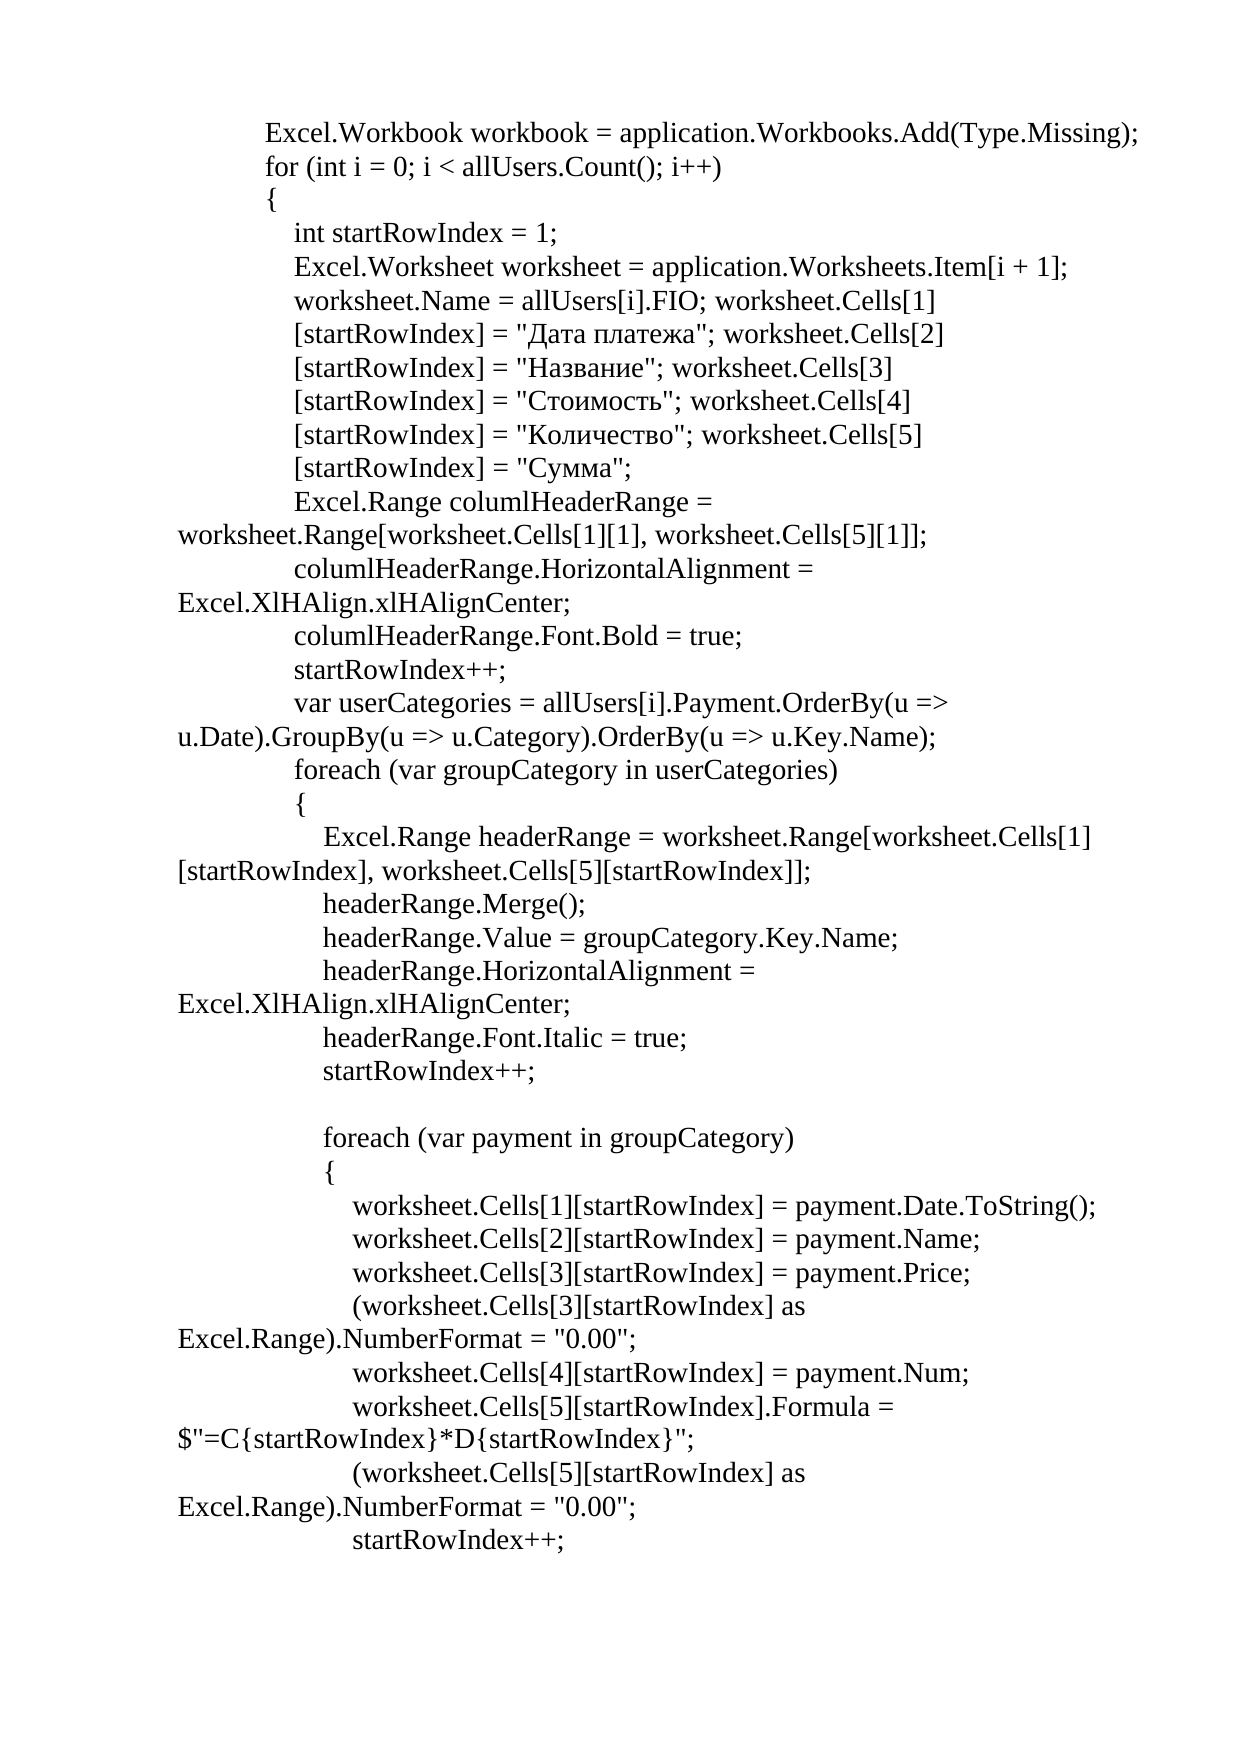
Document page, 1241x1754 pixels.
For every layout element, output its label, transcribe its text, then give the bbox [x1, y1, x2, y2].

text (worksheet.Cells[5][startRowIndex] as Excel.Range).NumberFormat = "0.00"; [177, 1456, 807, 1523]
text columlHeaderRange.Font.Bold = true; startRowIndex++; [294, 618, 744, 685]
text headerRange.Merge(); [323, 886, 1238, 920]
text Excel.Range columlHeaderRange = worksheet.Range[worksheet.Cells[1][1], worksheet.Cells[5][1]]; [177, 484, 1123, 551]
text { [264, 182, 1238, 216]
text columlHeaderRange.HorizontalAlignment = Excel.XlHAlign.xlHAlignCenter; [177, 551, 816, 618]
text { [323, 1154, 1238, 1188]
text foreach (var groupCategory in userCategories) [294, 752, 1238, 786]
text Excel.XlHAlign.xlHAlignCenter; [177, 987, 1238, 1020]
text foreach (var payment in groupCategory) [323, 1121, 1238, 1154]
text Excel.Range).NumberFormat = "0.00"; [177, 1322, 1238, 1355]
text worksheet.Cells[4][startRowIndex] = payment.Num; worksheet.Cells[5][startRowIndex].Formula = [352, 1355, 1123, 1422]
text worksheet.Cells[1][startRowIndex] = payment.Date.ToString(); worksheet.Cells[2][startRowIndex] = payment.Name; worksheet.Cells[3][startRowIndex] = payment.Price; (worksheet.Cells[3][startRowIndex] as [352, 1188, 1098, 1322]
text startRowIndex++; [352, 1523, 1238, 1556]
text Excel.Range headerRange = worksheet.Range[worksheet.Cells[1][startRowIndex], worksheet.Cells[5][startRowIndex]]; [177, 819, 1123, 886]
text headerRange.Font.Italic = true; startRowIndex++; [323, 1020, 689, 1087]
text Excel.Worksheet worksheet = application.Worksheets.Item[i + 1]; worksheet.Name = allUsers[i].FIO; worksheet.Cells[1][startRowIndex] = "Дата платежа"; worksheet.Cells[2][startRowIndex] = "Название"; worksheet.Cells[3][startRowIndex] = "Стоимость"; worksheet.Cells[4][startRowIndex] = "Количество"; worksheet.Cells[5][startRowIndex] = "Сумма"; [294, 249, 1070, 484]
text Excel.Workbook workbook = application.Workbooks.Add(Type.Missing); for (int i = 0; i < allUsers.Count(); i++) [264, 115, 1141, 182]
text headerRange.Value = groupCategory.Key.Name; headerRange.HorizontalAlignment = [323, 920, 901, 987]
text var userCategories = allUsers[i].Payment.OrderBy(u => u.Date).GroupBy(u => u.Category).OrderBy(u => u.Key.Name); [177, 685, 951, 752]
text { [294, 786, 1238, 819]
text $"=C{startRowIndex}*D{startRowIndex}"; [177, 1422, 1238, 1456]
text int startRowIndex = 1; [294, 216, 1238, 249]
